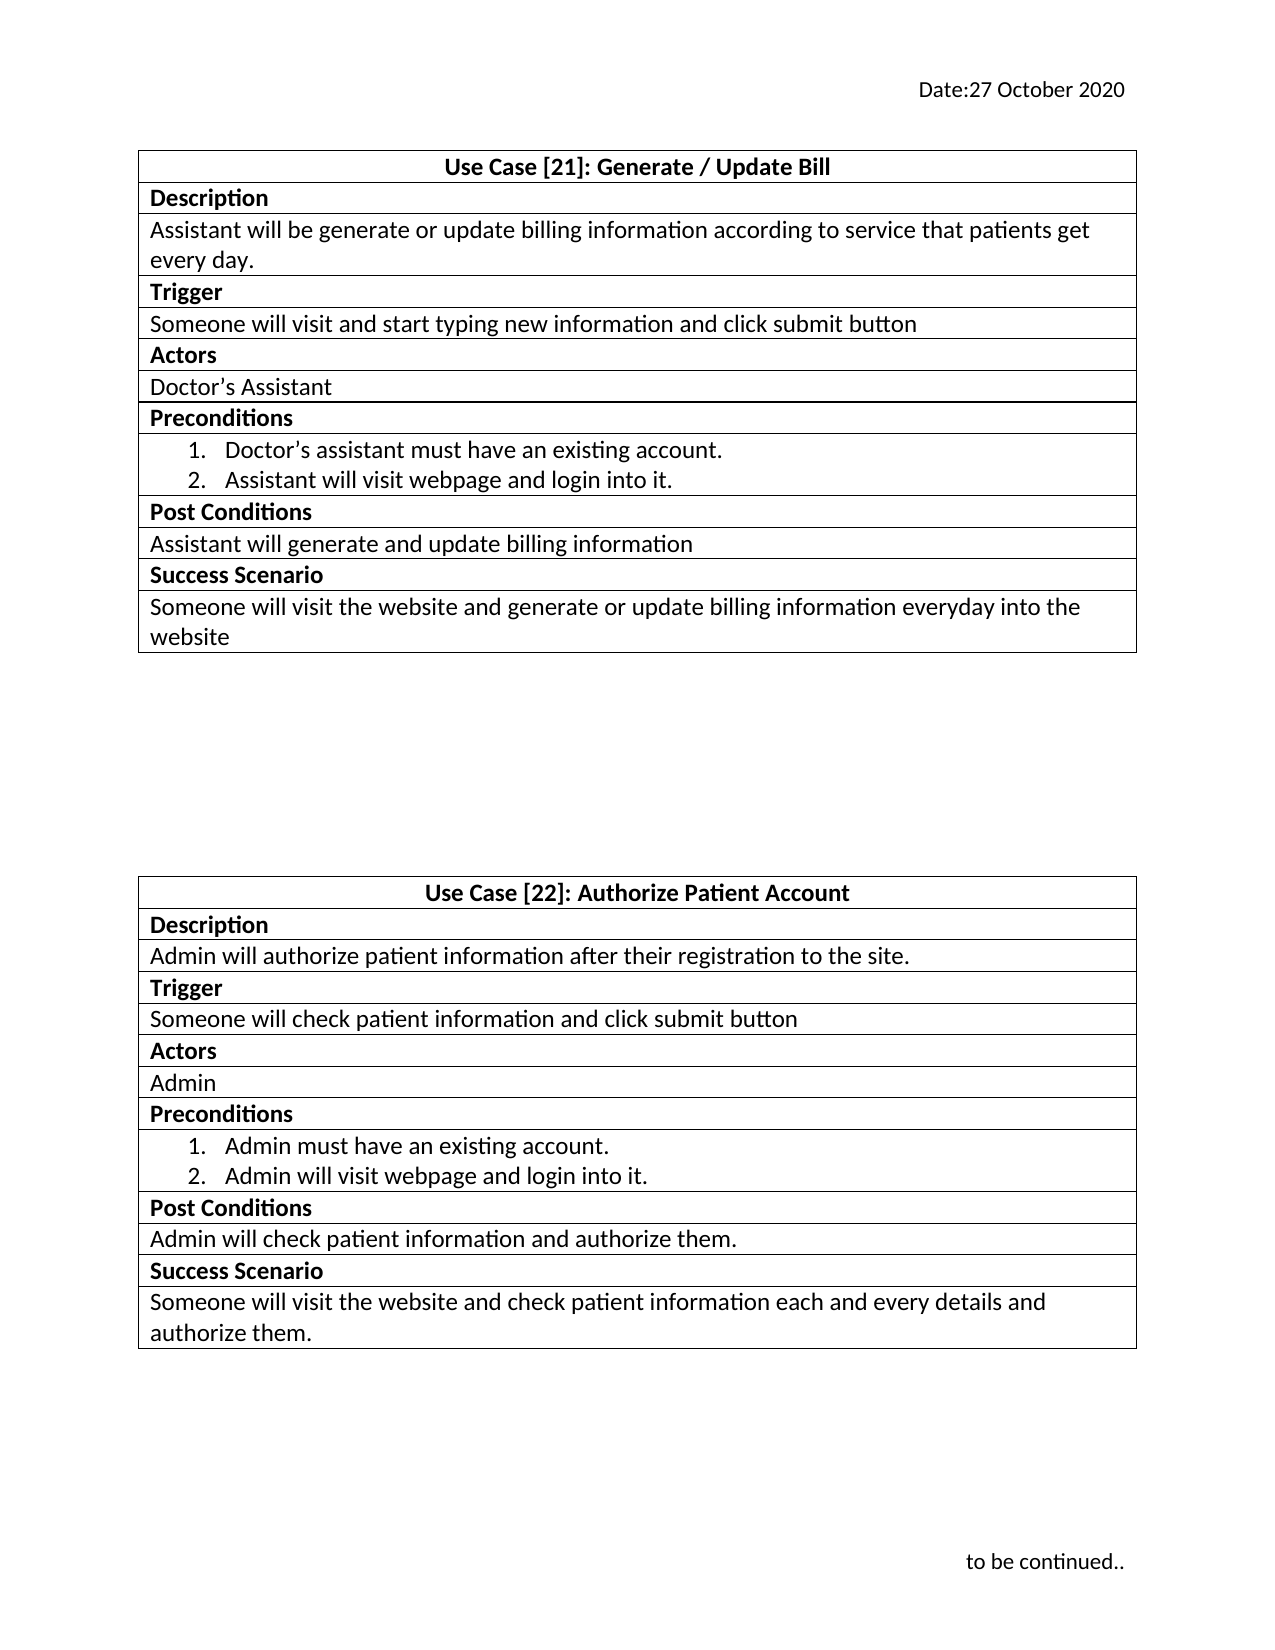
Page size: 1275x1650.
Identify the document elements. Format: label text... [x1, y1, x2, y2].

table_cell Admin will authorize patient information after their registration to the site. [139, 940, 1136, 971]
table_cell Success Scenario [139, 1255, 1136, 1286]
table_cell Post Conditions [139, 1192, 1136, 1222]
table_header Use Case [22]: Authorize Patient Account [139, 877, 1136, 908]
table_cell Someone will visit the website and generate or update billing information everyday into the website [139, 591, 1136, 652]
table_cell Doctor’s assistant must have an existing account. Assistant will visit webpage and login into it. [139, 434, 1136, 495]
table_cell Preconditions [139, 1098, 1136, 1129]
table_cell Someone will visit the website and check patient information each and every details and authorize them. [139, 1287, 1136, 1348]
table_cell Actors [139, 339, 1136, 370]
table_cell Trigger [139, 276, 1136, 307]
table_cell Admin must have an existing account. Admin will visit webpage and login into it. [139, 1130, 1136, 1191]
table_cell Post Conditions [139, 496, 1136, 527]
table_cell Admin [139, 1067, 1136, 1097]
table_cell Description [139, 909, 1136, 939]
table_cell Assistant will generate and update billing information [139, 528, 1136, 558]
table_cell Preconditions [139, 403, 1136, 433]
table_cell Assistant will be generate or update billing information according to service that patients get every day. [139, 214, 1136, 275]
table_cell Someone will check patient information and click submit button [139, 1004, 1136, 1034]
table_cell Actors [139, 1035, 1136, 1066]
table_cell Doctor’s Assistant [139, 371, 1136, 401]
table_cell Someone will visit and start typing new information and click submit button [139, 308, 1136, 338]
table_header Use Case [21]: Generate / Update Bill [139, 151, 1136, 182]
table_cell Trigger [139, 972, 1136, 1002]
table_cell Success Scenario [139, 559, 1136, 590]
table_cell Description [139, 183, 1136, 213]
table_cell Admin will check patient information and authorize them. [139, 1224, 1136, 1254]
